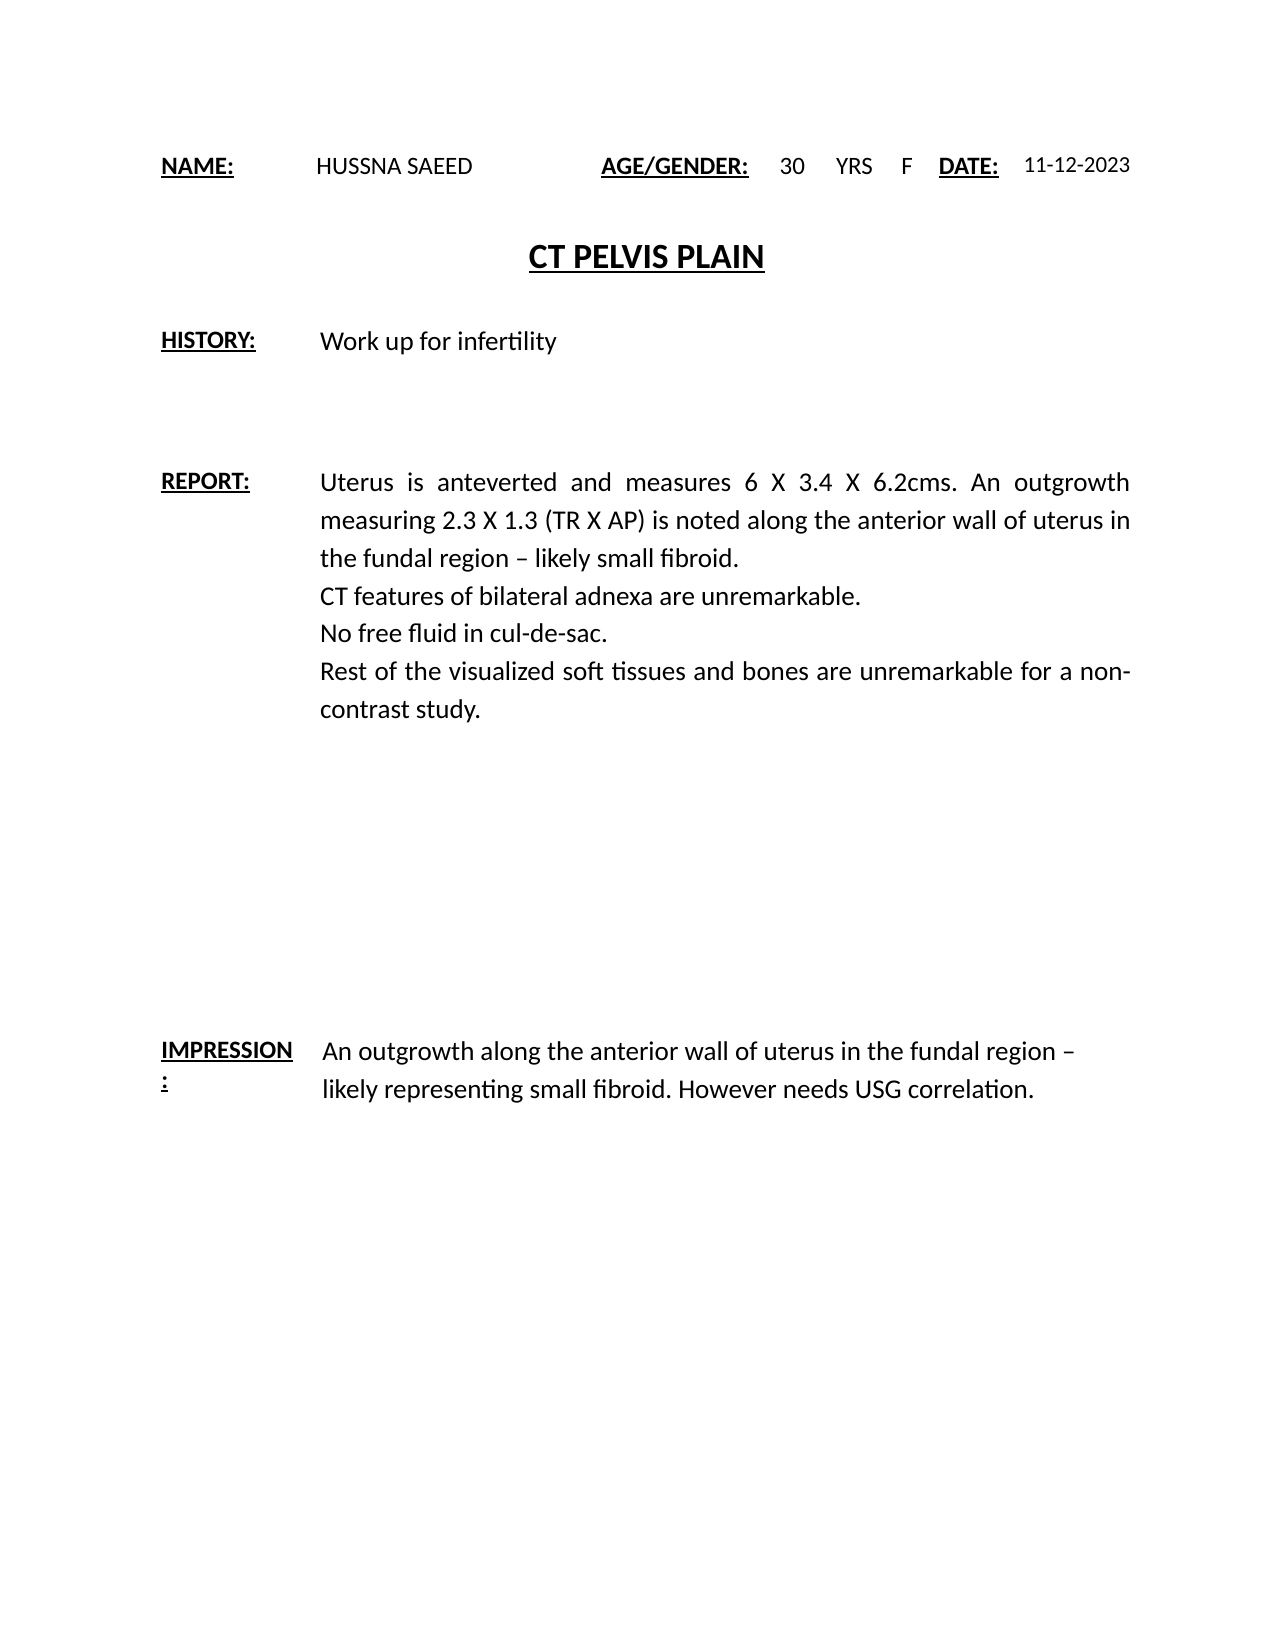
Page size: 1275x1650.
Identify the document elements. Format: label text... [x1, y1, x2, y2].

table_header CT PELVIS PLAIN [150, 234, 1143, 278]
table_header Uterus is anteverted and measures 6 X 3.4 X 6.2cms. An outgrowth measuring 2.3 X 1.3 (TR X AP) is noted along the anterior wall of uterus in the fundal region – likely small fibroid. CT features of bilateral adnexa are unremarkable. No free fluid in cul-de-sac. Rest of the visualized soft tissues and bones are unremarkable for a non-contrast study. [309, 465, 1143, 987]
table_header HUSSNA SAEED [305, 150, 590, 187]
table_header NAME: [150, 150, 305, 187]
table_header F [890, 150, 927, 187]
table_header YRS [825, 150, 890, 187]
table_header HISTORY: [150, 325, 309, 418]
table_header Work up for infertility [309, 325, 1143, 418]
table_header An outgrowth along the anterior wall of uterus in the fundal region – likely representing small fibroid. However needs USG correlation. [311, 1034, 1143, 1257]
table_header IMPRESSION: [150, 1034, 311, 1257]
table_header AGE/GENDER: [590, 150, 768, 187]
table_header REPORT: [150, 465, 309, 987]
table_header 11-12-2023 [1012, 150, 1143, 187]
table_header DATE: [928, 150, 1012, 187]
table_header 30 [768, 150, 824, 187]
